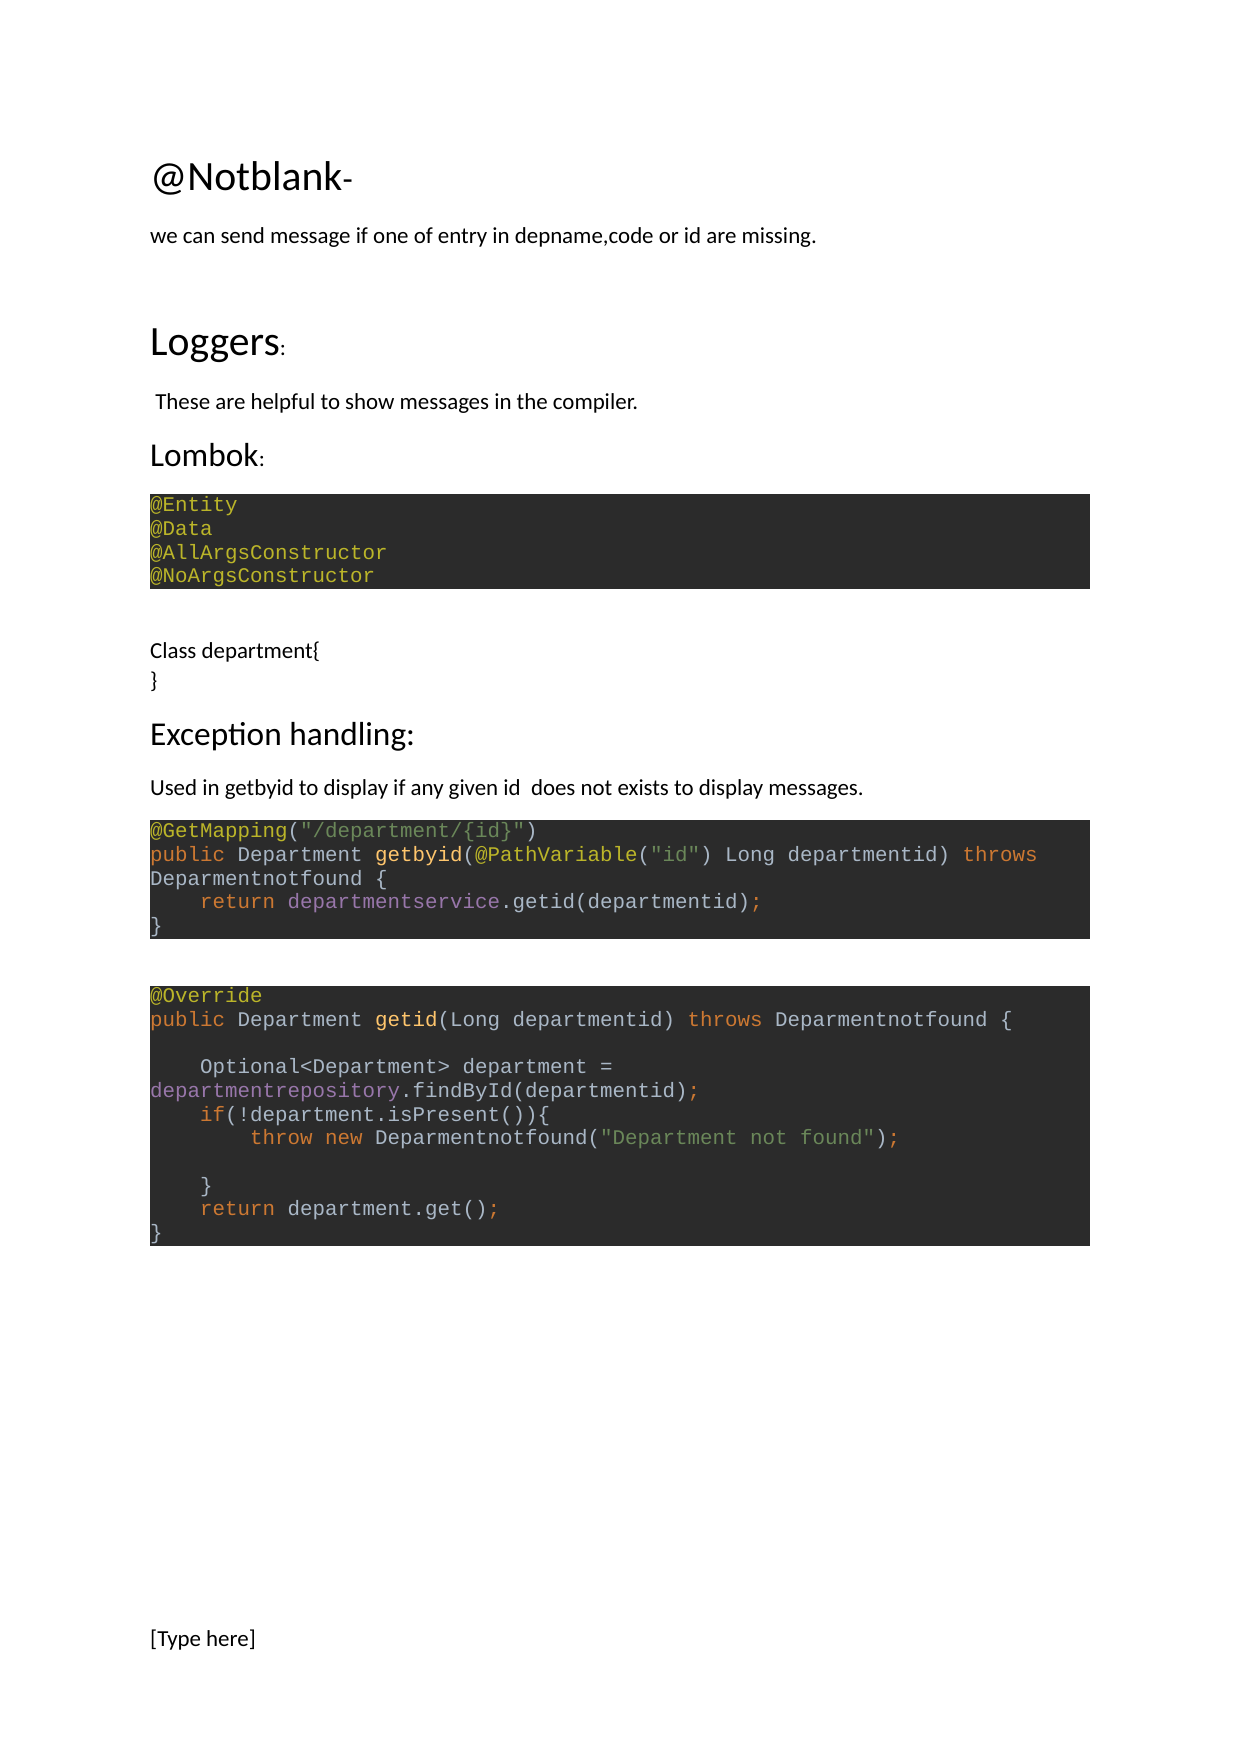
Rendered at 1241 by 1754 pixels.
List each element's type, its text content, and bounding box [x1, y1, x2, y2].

text @Override public Department getid(Long departmentid) throws Deparmentnotfound { Optional<Department> department = departmentrepository.findById(departmentid); if(!department.isPresent()){ throw new Deparmentnotfound("Department not found"); } return department.get(); } [150, 986, 1090, 1246]
text Class department{ } [150, 636, 1090, 694]
text @Entity @Data @AllArgsConstructor @NoArgsConstructor [150, 494, 1090, 589]
text Used in getbyid to display if any given id does not exists to display messages. [150, 773, 1090, 802]
text These are helpful to show messages in the compiler. [150, 387, 1090, 415]
text @GetMapping("/department/{id}") public Department getbyid(@PathVariable("id") Long departmentid) throws Deparmentnotfound { return departmentservice.getid(departmentid); } [150, 820, 1090, 939]
text we can send message if one of entry in depname,code or id are missing. [150, 222, 1090, 249]
text Loggers: [150, 315, 1090, 366]
text Lombok: [150, 434, 1090, 474]
text @Notblank- [150, 150, 1090, 201]
text Exception handling: [150, 713, 1090, 754]
